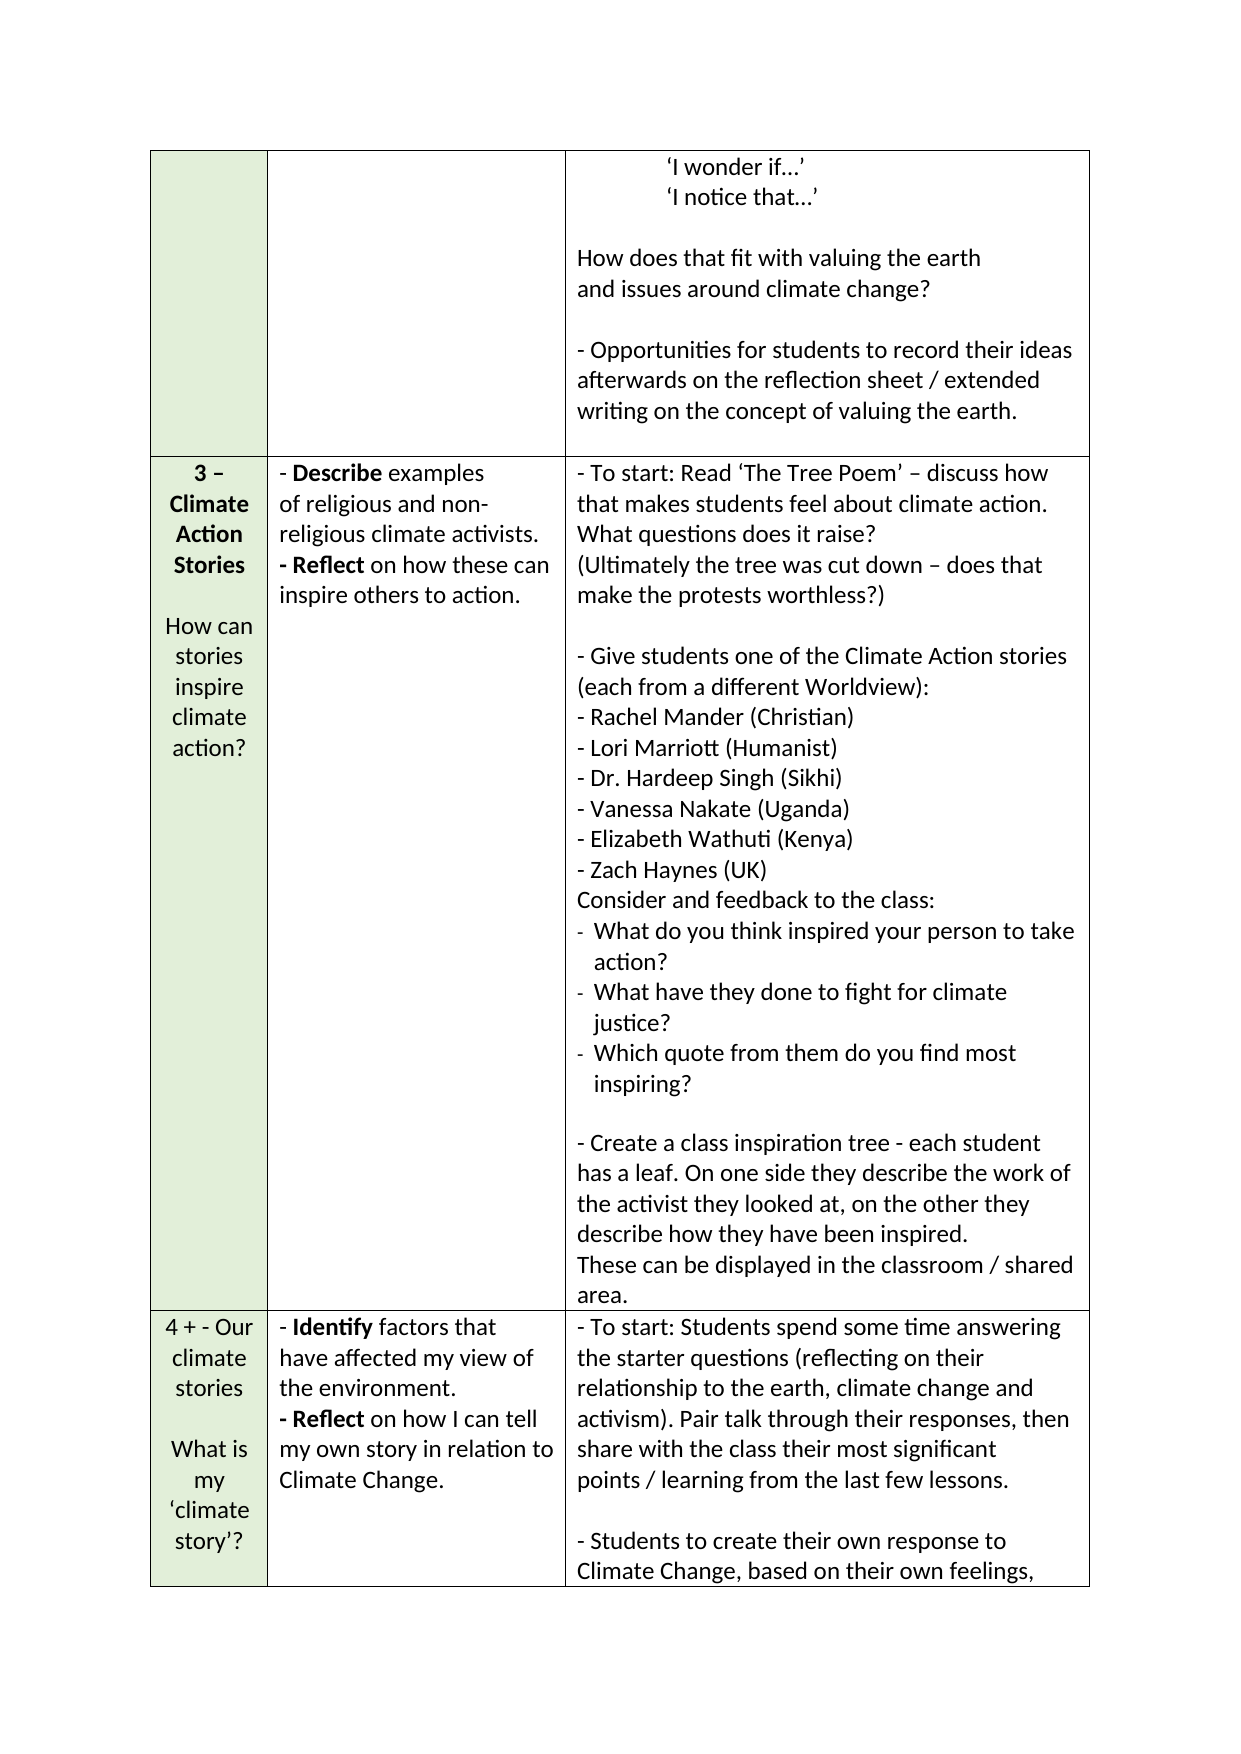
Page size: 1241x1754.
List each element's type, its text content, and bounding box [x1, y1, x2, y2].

table_cell - To start: Read ‘The Tree Poem’ – discuss how that makes students feel about climate action. What questions does it raise? (Ultimately the tree was cut down – does that make the protests worthless?) - Give students one of the Climate Action stories (each from a different Worldview): - Rachel Mander (Christian) - Lori Marriott (Humanist) - Dr. Hardeep Singh (Sikhi) - Vanessa Nakate (Uganda) - Elizabeth Wathuti (Kenya) - Zach Haynes (UK) Consider and feedback to the class: What do you think inspired your person to take action?​ What have they done to fight for climate justice?​ Which quote from them do you find most inspiring? - Create a class inspiration tree - each student has a leaf. On one side they describe the work of the activist they looked at, on the other they describe how they have been inspired. These can be displayed in the classroom / shared area. [566, 457, 1089, 1310]
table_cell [268, 1311, 565, 1586]
table_cell 3 – Climate Action Stories How can stories inspire climate action? [151, 457, 267, 1310]
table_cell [566, 151, 1089, 456]
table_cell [268, 151, 565, 456]
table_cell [151, 151, 267, 456]
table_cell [151, 1311, 267, 1586]
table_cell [566, 1311, 1089, 1586]
table_cell - Describe examples of religious and non-religious climate activists. ​ - Reflect on how these can inspire others to action. [268, 457, 565, 1310]
